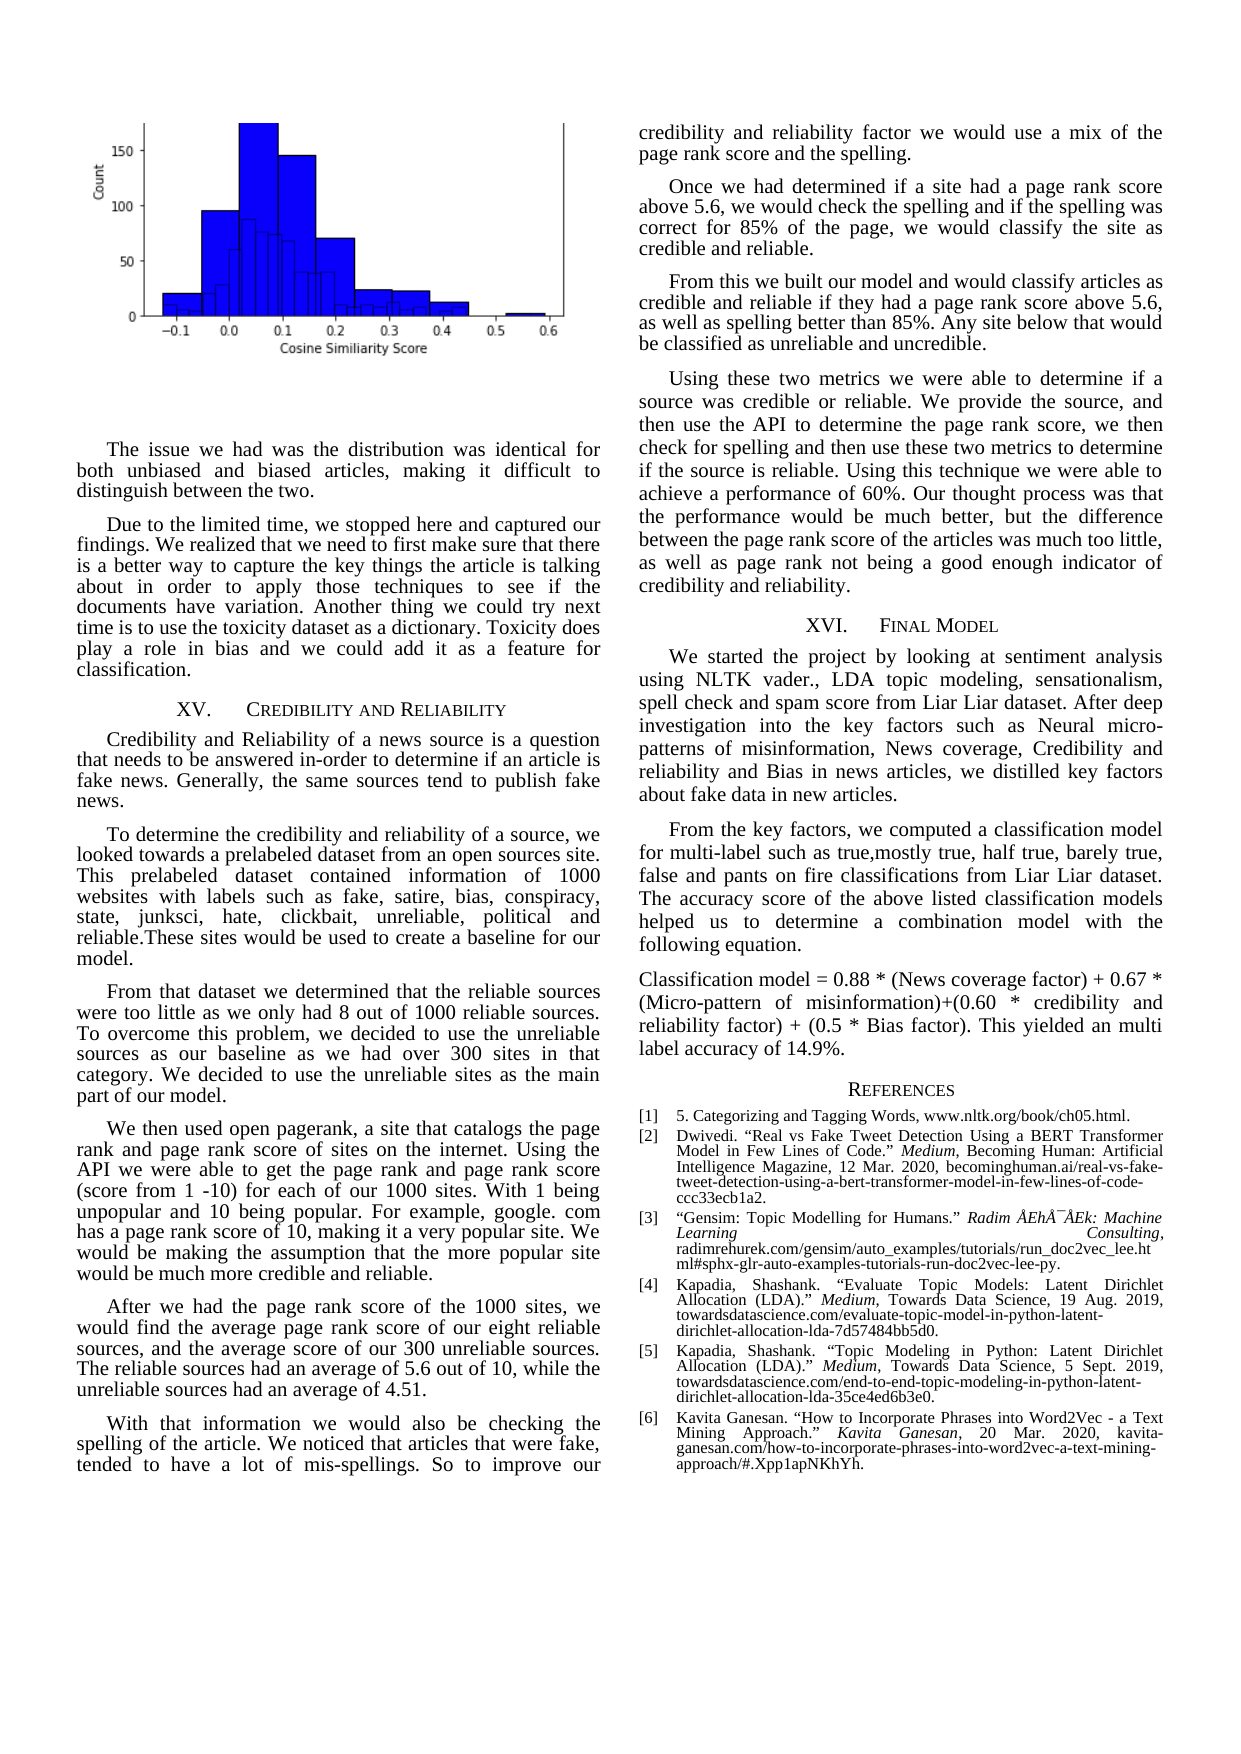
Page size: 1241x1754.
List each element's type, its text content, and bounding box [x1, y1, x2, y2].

picture [76, 123, 602, 367]
list “Gensim: Topic Modelling for Humans.” Radim ÅEhÅ¯ÅEk: Machine Learning Consulting, radimrehurek.com/gensim/auto_examples/tutorials/run_doc2vec_lee.html#sphx-glr-auto-examples-tutorials-run-doc2vec-lee-py. [639, 1211, 1164, 1273]
subtitle Credibility and Reliability [76, 697, 601, 721]
text Once we had determined if a site had a page rank score above 5.6, we would check the spelling and if the spelling was correct for 85% of the page, we would classify the site as credible and reliable. [639, 177, 1164, 260]
text After we had the page rank score of the 1000 sites, we would find the average page rank score of our eight reliable sources, and the average score of our 300 unreliable sources. The reliable sources had an average of 5.6 out of 10, while the unreliable sources had an average of 4.51. [76, 1297, 601, 1401]
text From that dataset we determined that the reliable sources were too little as we only had 8 out of 1000 reliable sources. To overcome this problem, we decided to use the unreliable sources as our baseline as we had over 300 sites in that category. We decided to use the unreliable sites as the main part of our model. [76, 982, 601, 1107]
text Classification model = 0.88 * (News coverage factor) + 0.67 * (Micro-pattern of misinformation)+(0.60 * credibility and reliability factor) + (0.5 * Bias factor). This yielded an multi label accuracy of 14.9%. [639, 968, 1164, 1060]
text From the key factors, we computed a classification model for multi-label such as true,mostly true, half true, barely true, false and pants on fire classifications from Liar Liar dataset. The accuracy score of the above listed classification models helped us to determine a combination model with the following equation. [639, 818, 1164, 956]
subtitle Final Model [639, 613, 1164, 637]
text With that information we would also be checking the spelling of the article. We noticed that articles that were fake, tended to have a lot of mis-spellings. So to improve our credibility and reliability factor we would use a mix of the page rank score and the spelling. [639, 123, 1164, 164]
subtitle References [639, 1077, 1164, 1101]
list Kapadia, Shashank. “Topic Modeling in Python: Latent Dirichlet Allocation (LDA).” Medium, Towards Data Science, 5 Sept. 2019, towardsdatascience.com/end-to-end-topic-modeling-in-python-latent-dirichlet-allocation-lda-35ce4ed6b3e0. [639, 1344, 1164, 1406]
text From this we built our model and would classify articles as credible and reliable if they had a page rank score above 5.6, as well as spelling better than 85%. Any site below that would be classified as unreliable and uncredible. [639, 272, 1164, 355]
text We then used open pagerank, a site that catalogs the page rank and page rank score of sites on the internet. Using the API we were able to get the page rank and page rank score (score from 1 -10) for each of our 1000 sites. With 1 being unpopular and 10 being popular. For example, google. com has a page rank score of 10, making it a very popular site. We would be making the assumption that the more popular site would be much more credible and reliable. [76, 1119, 601, 1285]
text Credibility and Reliability of a news source is a question that needs to be answered in-order to determine if an article is fake news. Generally, the same sources tend to publish fake news. [76, 729, 601, 812]
text We started the project by looking at sentiment analysis using NLTK vader., LDA topic modeling, sensationalism, spell check and spam score from Liar Liar dataset. After deep investigation into the key factors such as Neural micro-patterns of misinformation, News coverage, Credibility and reliability and Bias in news articles, we distilled key factors about fake data in new articles. [639, 646, 1164, 806]
list 5. Categorizing and Tagging Words, www.nltk.org/book/ch05.html. [639, 1109, 1164, 1124]
text The issue we had was the distribution was identical for both unbiased and biased articles, making it difficult to distinguish between the two. [76, 440, 601, 502]
text Using these two metrics we were able to determine if a source was credible or reliable. We provide the source, and then use the API to determine the page rank score, we then check for spelling and then use these two metrics to determine if the source is reliable. Using this technique we were able to achieve a performance of 60%. Our thought process was that the performance would be much better, but the difference between the page rank score of the articles was much too little, as well as page rank not being a good enough indicator of credibility and reliability. [639, 368, 1164, 597]
list Kavita Ganesan. “How to Incorporate Phrases into Word2Vec - a Text Mining Approach.” Kavita Ganesan, 20 Mar. 2020, kavita-ganesan.com/how-to-incorporate-phrases-into-word2vec-a-text-mining-approach/#.Xpp1apNKhYh. [639, 1411, 1164, 1473]
list Dwivedi. “Real vs Fake Tweet Detection Using a BERT Transformer Model in Few Lines of Code.” Medium, Becoming Human: Artificial Intelligence Magazine, 12 Mar. 2020, becominghuman.ai/real-vs-fake-tweet-detection-using-a-bert-transformer-model-in-few-lines-of-code-ccc33ecb1a2. [639, 1129, 1164, 1207]
list Kapadia, Shashank. “Evaluate Topic Models: Latent Dirichlet Allocation (LDA).” Medium, Towards Data Science, 19 Aug. 2019, towardsdatascience.com/evaluate-topic-model-in-python-latent-dirichlet-allocation-lda-7d57484bb5d0. [639, 1277, 1164, 1340]
text With that information we would also be checking the spelling of the article. We noticed that articles that were fake, tended to have a lot of mis-spellings. So to improve our credibility and reliability factor we would use a mix of the page rank score and the spelling. [76, 1413, 601, 1476]
text To determine the credibility and reliability of a source, we looked towards a prelabeled dataset from an open sources site. This prelabeled dataset contained information of 1000 websites with labels such as fake, satire, bias, conspiracy, state, junksci, hate, clickbait, unreliable, political and reliable.These sites would be used to create a baseline for our model. [76, 825, 601, 970]
text Due to the limited time, we stopped here and captured our findings. We realized that we need to first make sure that there is a better way to capture the key things the article is talking about in order to apply those techniques to see if the documents have variation. Another thing we could try next time is to use the toxicity dataset as a dictionary. Toxicity does play a role in bias and we could add it as a feature for classification. [76, 515, 601, 681]
